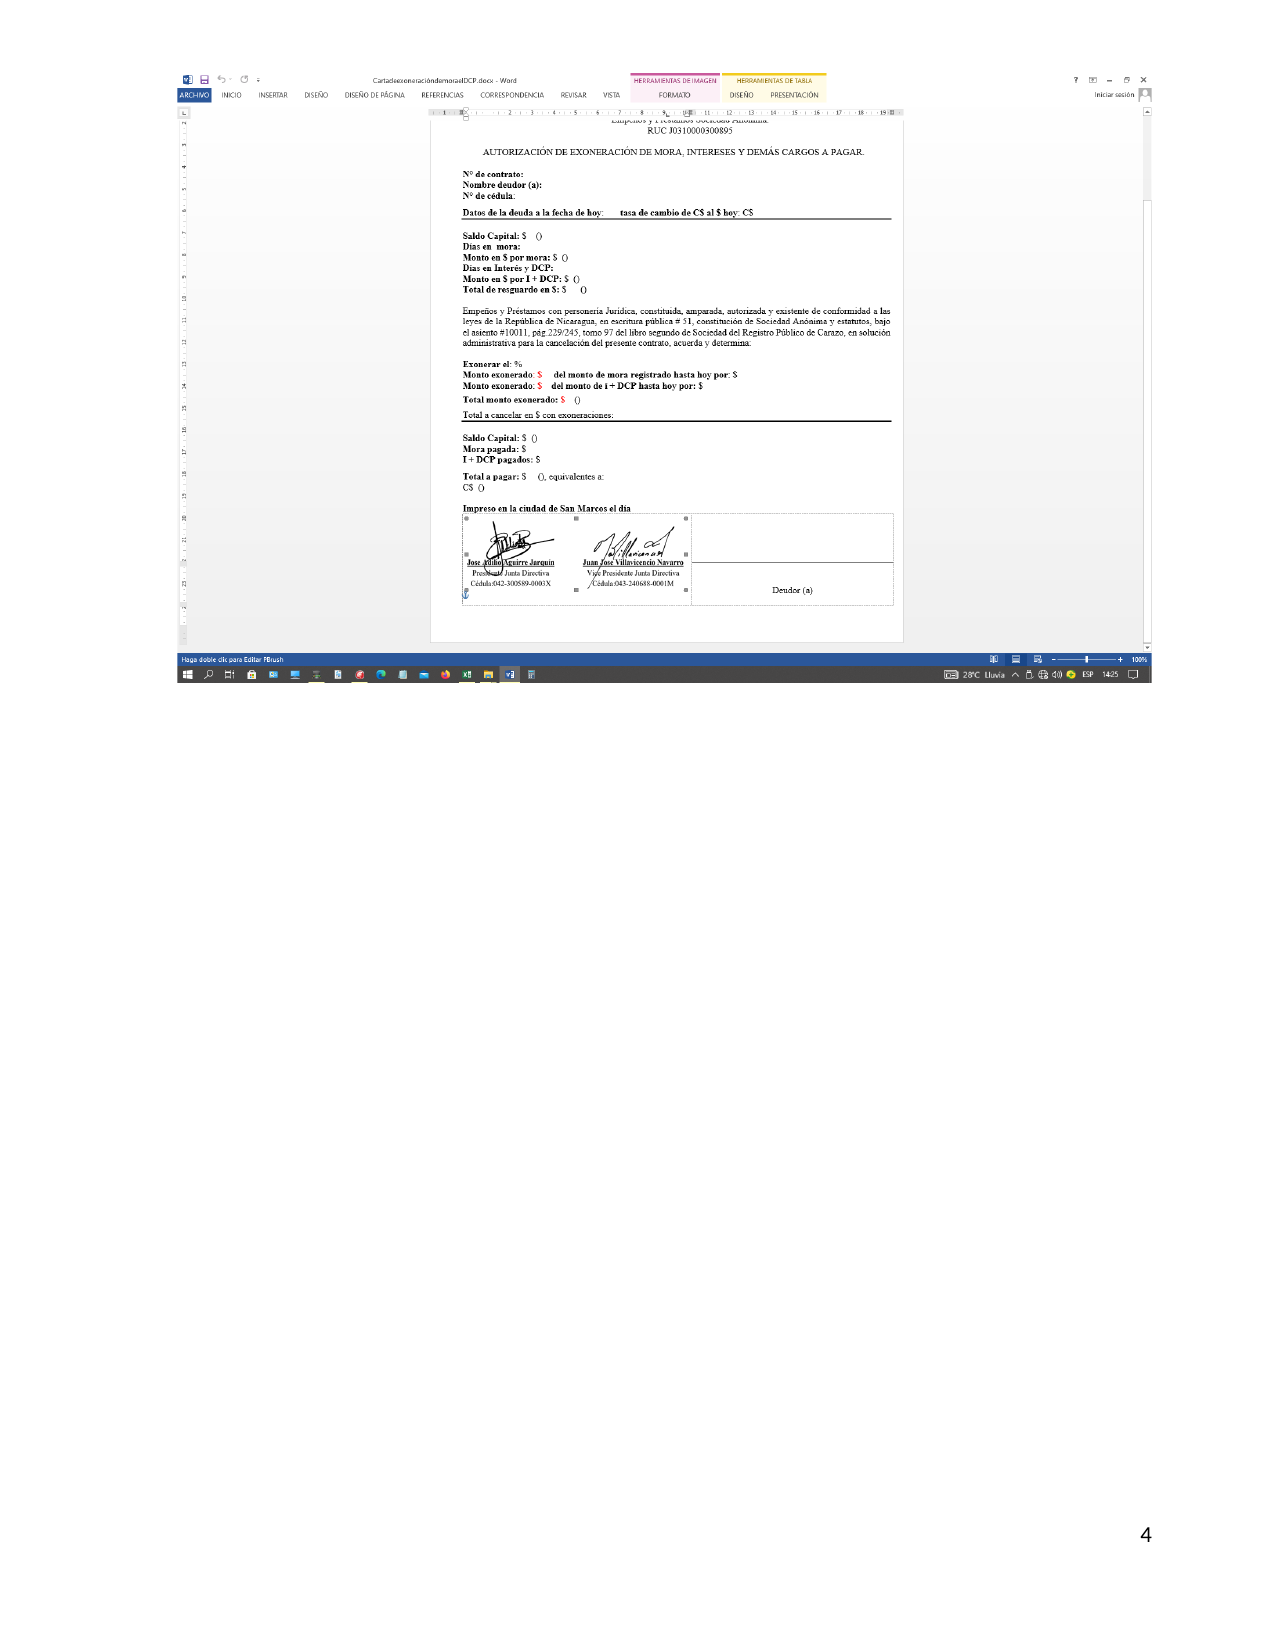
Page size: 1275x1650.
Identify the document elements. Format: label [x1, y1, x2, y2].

picture [177, 73, 1152, 683]
